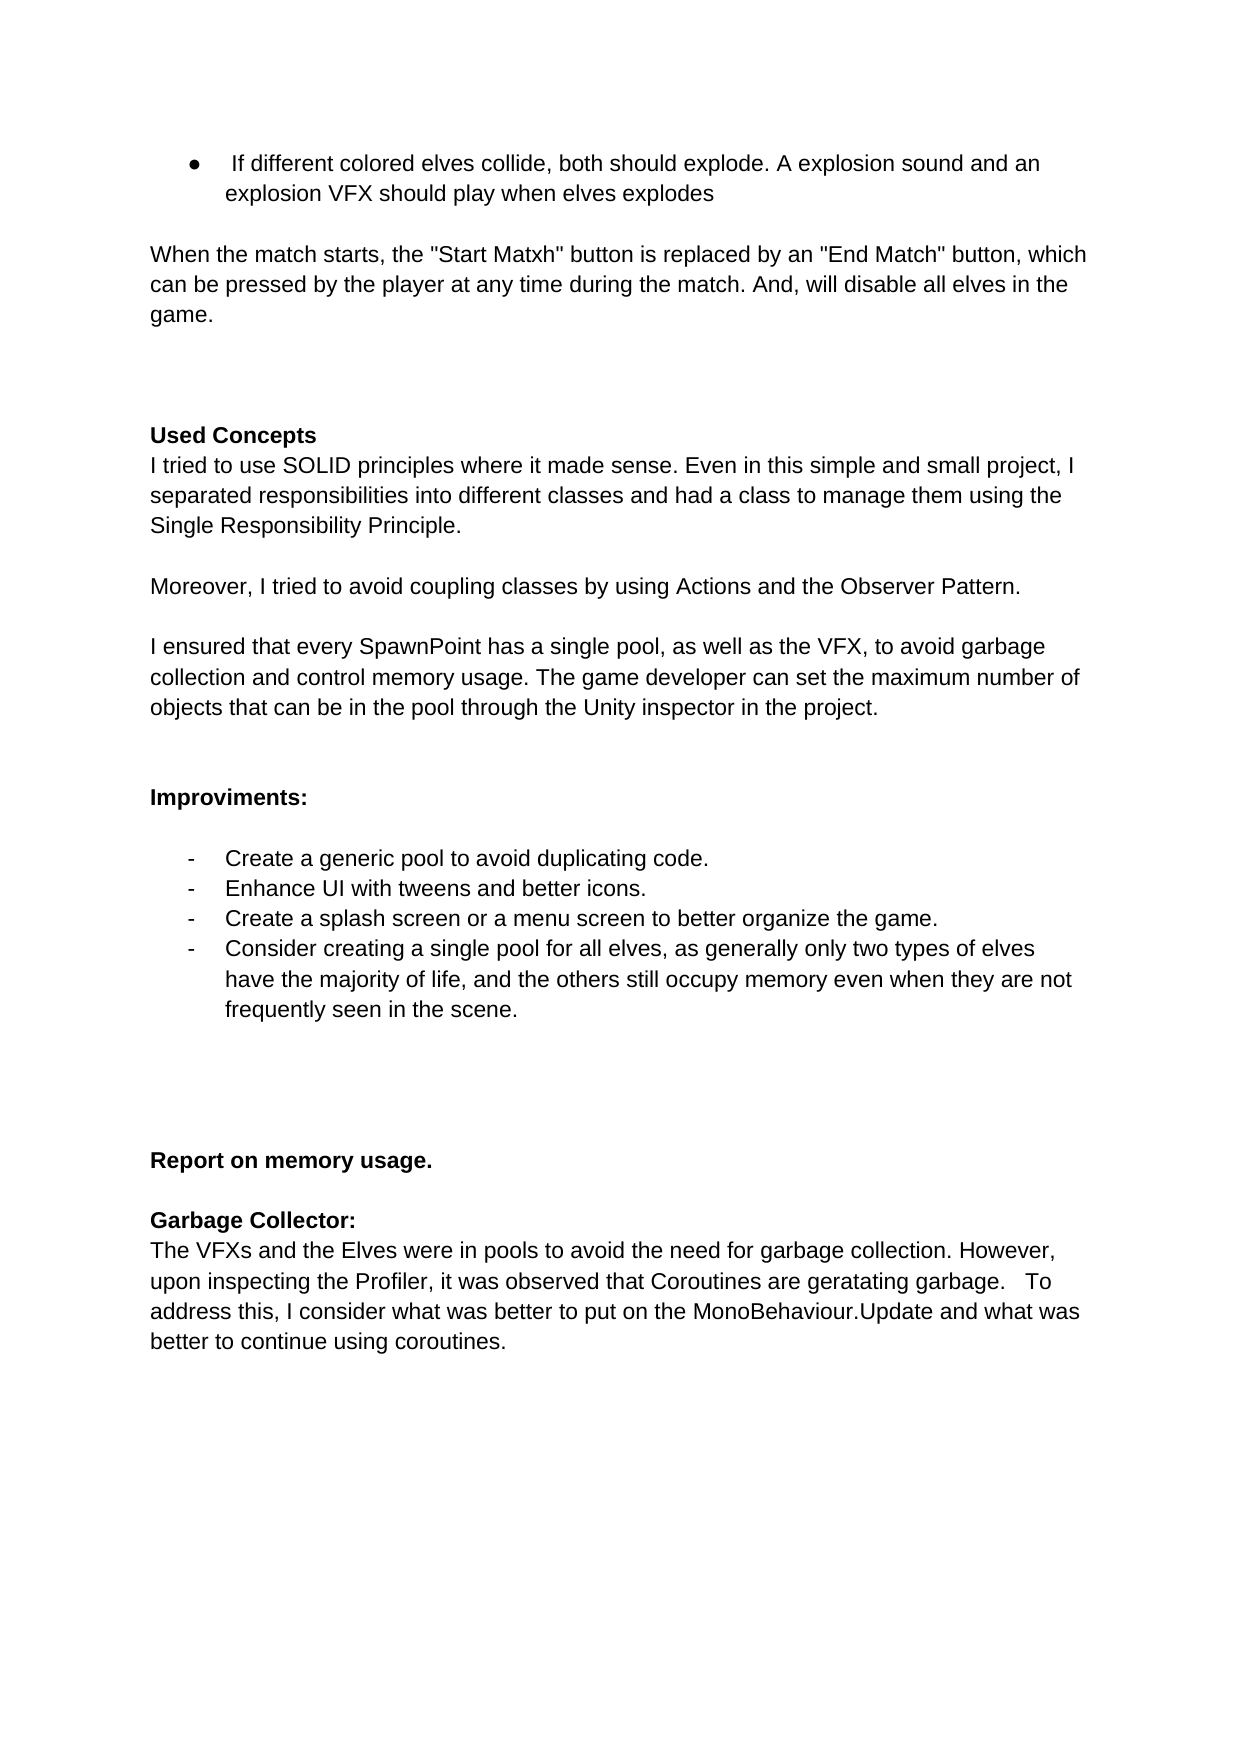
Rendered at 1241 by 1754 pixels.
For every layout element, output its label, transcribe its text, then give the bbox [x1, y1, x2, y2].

text Improviments: [150, 784, 1090, 811]
list Enhance UI with tweens and better icons. [187, 875, 1090, 901]
text I ensured that every SpawnPoint has a single pool, as well as the VFX, to avoid garbage collection and control memory usage. The game developer can set the maximum number of objects that can be in the pool through the Unity inspector in the project. [150, 633, 1090, 720]
text Garbage Collector: [150, 1207, 1090, 1234]
list If different colored elves collide, both should explode. A explosion sound and an explosion VFX should play when elves explodes [187, 150, 1090, 207]
list Create a splash screen or a menu screen to better organize the game. [187, 905, 1090, 932]
text Moreover, I tried to avoid coupling classes by using Actions and the Observer Pattern. [150, 573, 1090, 599]
list Create a generic pool to avoid duplicating code. [187, 845, 1090, 871]
list Consider creating a single pool for all elves, as generally only two types of elves have the majority of life, and the others still occupy memory even when they are not frequently seen in the scene. [187, 935, 1090, 1022]
text When the match starts, the "Start Matxh" button is replaced by an "End Match" button, which can be pressed by the player at any time during the match. And, will disable all elves in the game. [150, 241, 1090, 327]
text The VFXs and the Elves were in pools to avoid the need for garbage collection. However, upon inspecting the Profiler, it was observed that Coroutines are geratating garbage. To address this, I consider what was better to put on the MonoBehaviour.Update and what was better to continue using coroutines. [150, 1237, 1090, 1354]
text Used Concepts [150, 422, 1090, 448]
text Report on memory usage. [150, 1147, 1090, 1173]
text I tried to use SOLID principles where it made sense. Even in this simple and small project, I separated responsibilities into different classes and had a class to manage them using the Single Responsibility Principle. [150, 452, 1090, 539]
